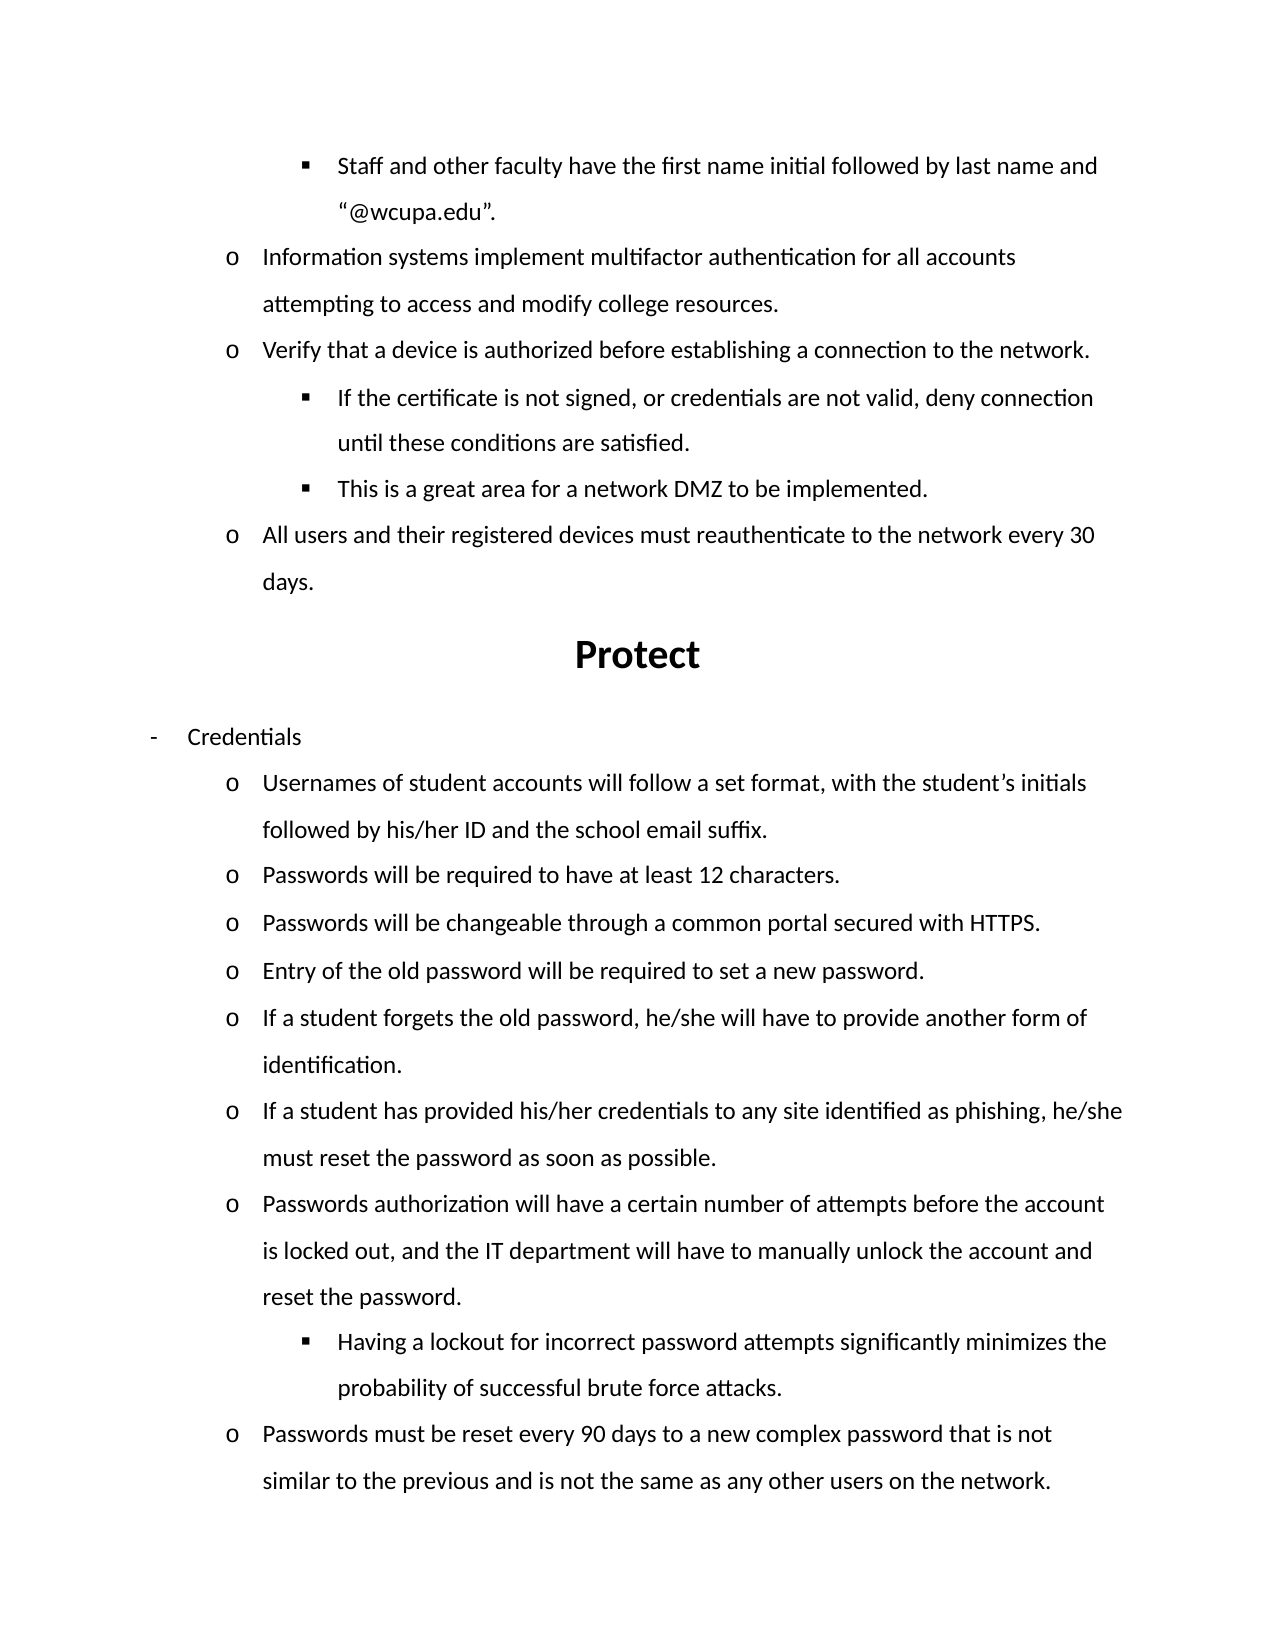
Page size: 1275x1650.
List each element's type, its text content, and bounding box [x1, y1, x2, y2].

list If a student has provided his/her credentials to any site identified as phishing, he/she must reset the password as soon as possible. [225, 1095, 1125, 1173]
list Having a lockout for incorrect password attempts significantly minimizes the probability of successful brute force attacks. [300, 1326, 1125, 1403]
list Passwords will be changeable through a common portal secured with HTTPS. [225, 907, 1125, 939]
list If a student forgets the old password, he/she will have to provide another form of identification. [225, 1002, 1125, 1080]
list Passwords authorization will have a certain number of attempts before the account is locked out, and the IT department will have to manually unlock the account and reset the password. [225, 1188, 1125, 1311]
list Usernames of student accounts will follow a set format, with the student’s initials followed by his/her ID and the school email suffix. [225, 767, 1125, 844]
list Staff and other faculty have the first name initial followed by last name and “@wcupa.edu”. [300, 150, 1125, 226]
list Information systems implement multifactor authentication for all accounts attempting to access and modify college resources. [225, 241, 1125, 319]
list This is a great area for a network DMZ to be implemented. [300, 473, 1125, 504]
list All users and their registered devices must reauthenticate to the network every 30 days. [225, 519, 1125, 596]
list If the certificate is not signed, or credentials are not valid, deny connection until these conditions are satisfied. [300, 382, 1125, 458]
list Entry of the old password will be required to set a new password. [225, 955, 1125, 987]
list Credentials [150, 721, 1125, 752]
list Passwords will be required to have at least 12 characters. [225, 860, 1125, 891]
list Passwords must be reset every 90 days to a new complex password that is not similar to the previous and is not the same as any other users on the network. [225, 1418, 1125, 1495]
text Protect [150, 628, 1125, 679]
list Verify that a device is authorized before establishing a connection to the network. [225, 334, 1125, 366]
